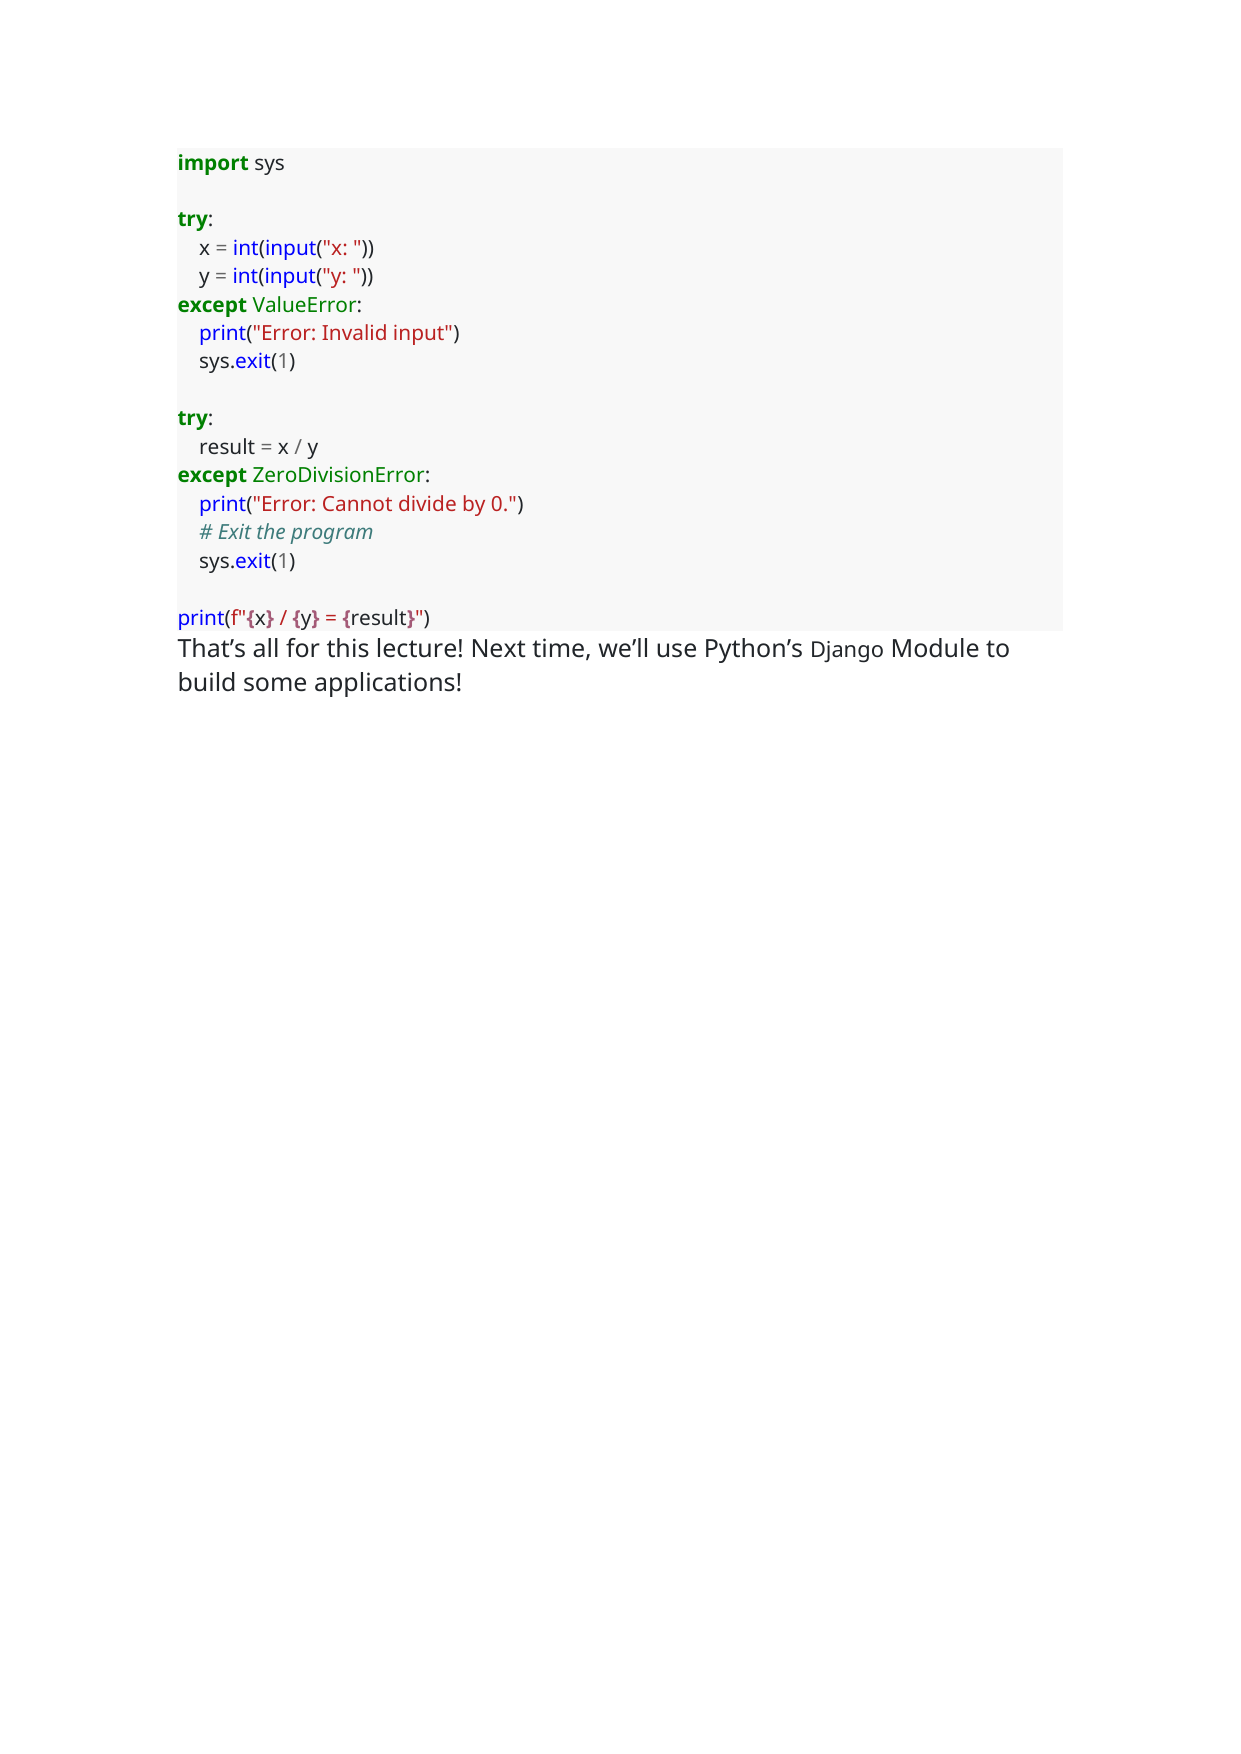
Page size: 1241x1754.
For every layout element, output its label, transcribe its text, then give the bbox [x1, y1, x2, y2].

text sys.exit(1) [177, 546, 1063, 574]
text x = int(input("x: ")) [177, 233, 1063, 261]
text result = x / y [177, 432, 1063, 460]
text try: [177, 204, 1063, 233]
text That’s all for this lecture! Next time, we’ll use Python’s Django Module to build some applications! [177, 631, 1063, 699]
text print(f"{x} / {y} = {result}") [177, 603, 1063, 631]
text sys.exit(1) [177, 347, 1063, 375]
text # Exit the program [177, 517, 1063, 546]
text print("Error: Invalid input") [177, 318, 1063, 347]
text except ValueError: [177, 290, 1063, 318]
text y = int(input("y: ")) [177, 261, 1063, 290]
text import sys [177, 148, 1063, 176]
text except ZeroDivisionError: [177, 460, 1063, 489]
text print("Error: Cannot divide by 0.") [177, 489, 1063, 517]
text try: [177, 403, 1063, 432]
